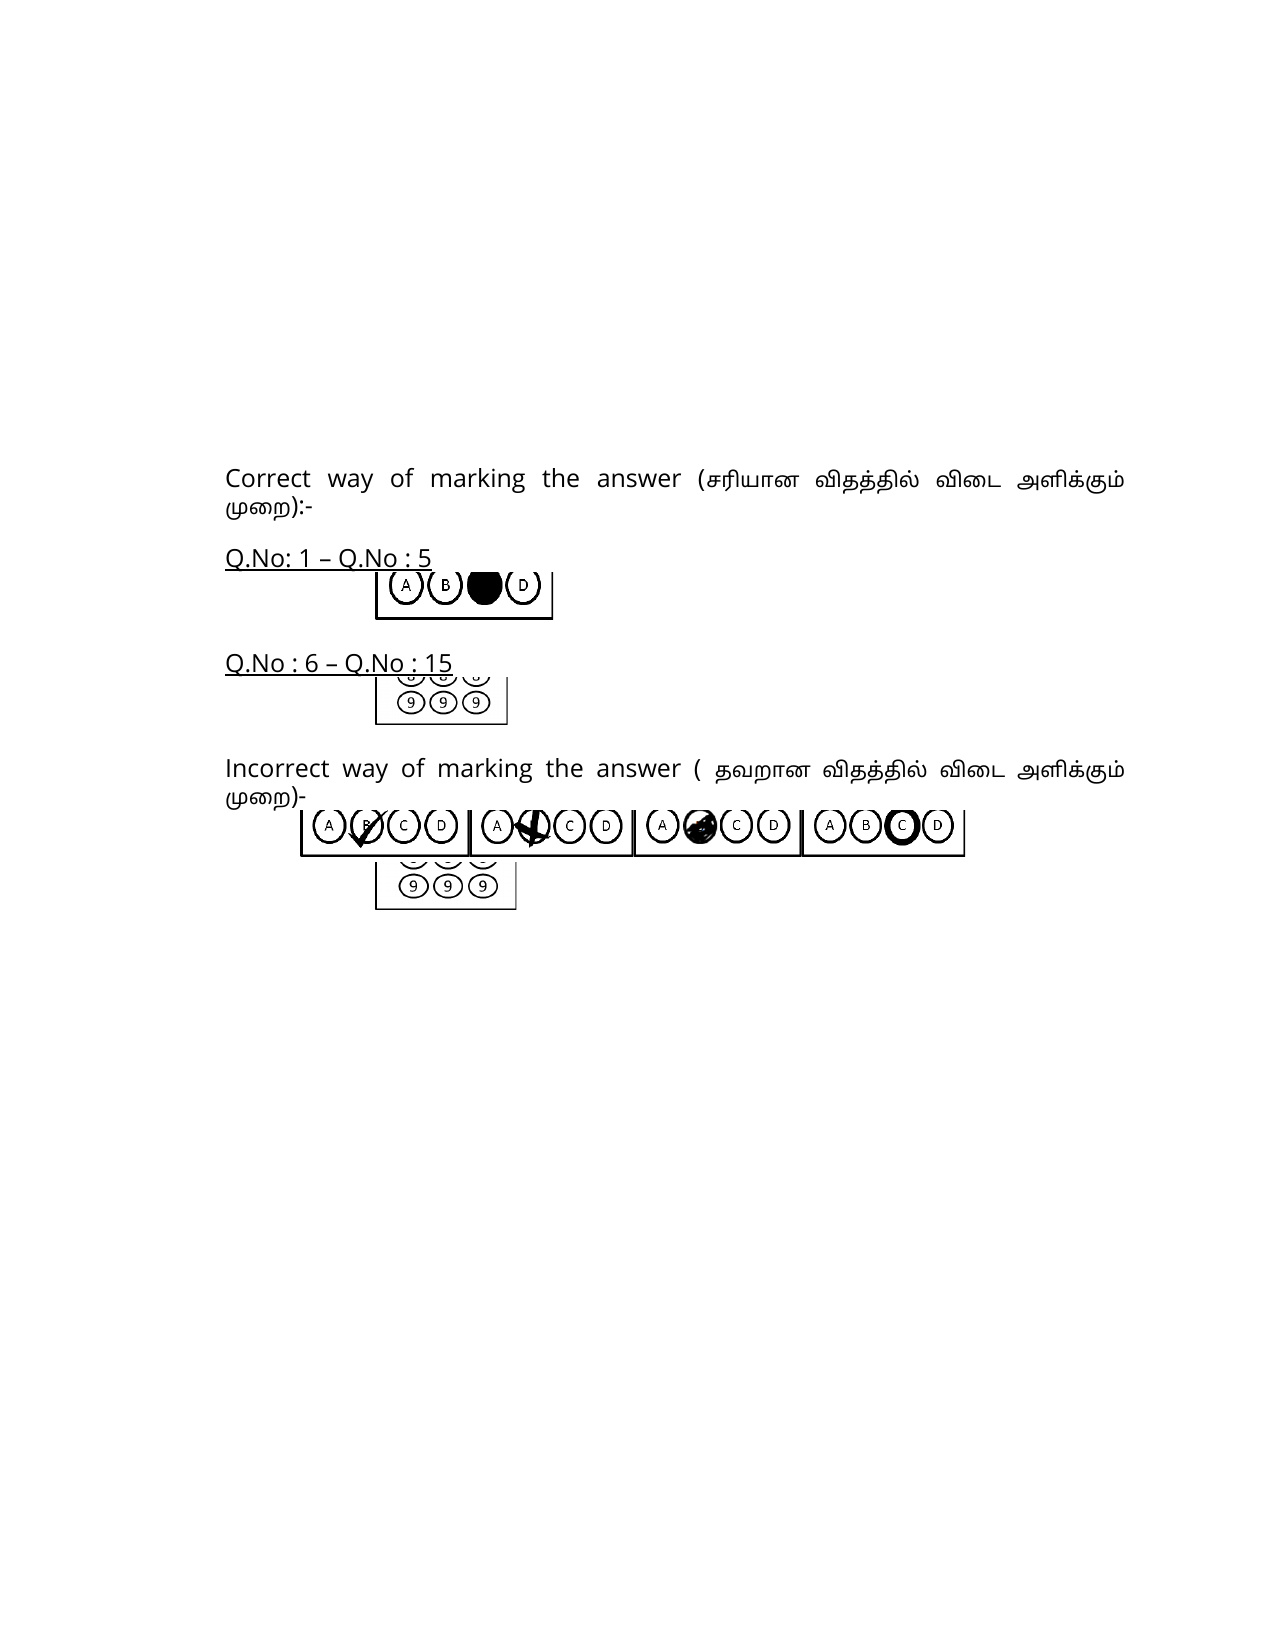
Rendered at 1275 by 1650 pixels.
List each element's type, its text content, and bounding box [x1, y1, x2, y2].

text Correct way of marking the answer (சரியான விதத்தில் விடை அளிக்கும் முறை):- [225, 465, 1125, 520]
text Q.No: 1 – Q.No : 5 [150, 545, 1125, 572]
picture [300, 810, 966, 857]
text Q.No : 6 – Q.No : 15 [150, 650, 1125, 677]
picture [375, 862, 517, 910]
text Incorrect way of marking the answer ( தவறான விதத்தில் விடை அளிக்கும் முறை)- [225, 755, 1125, 810]
picture [375, 677, 508, 725]
picture [375, 572, 554, 620]
